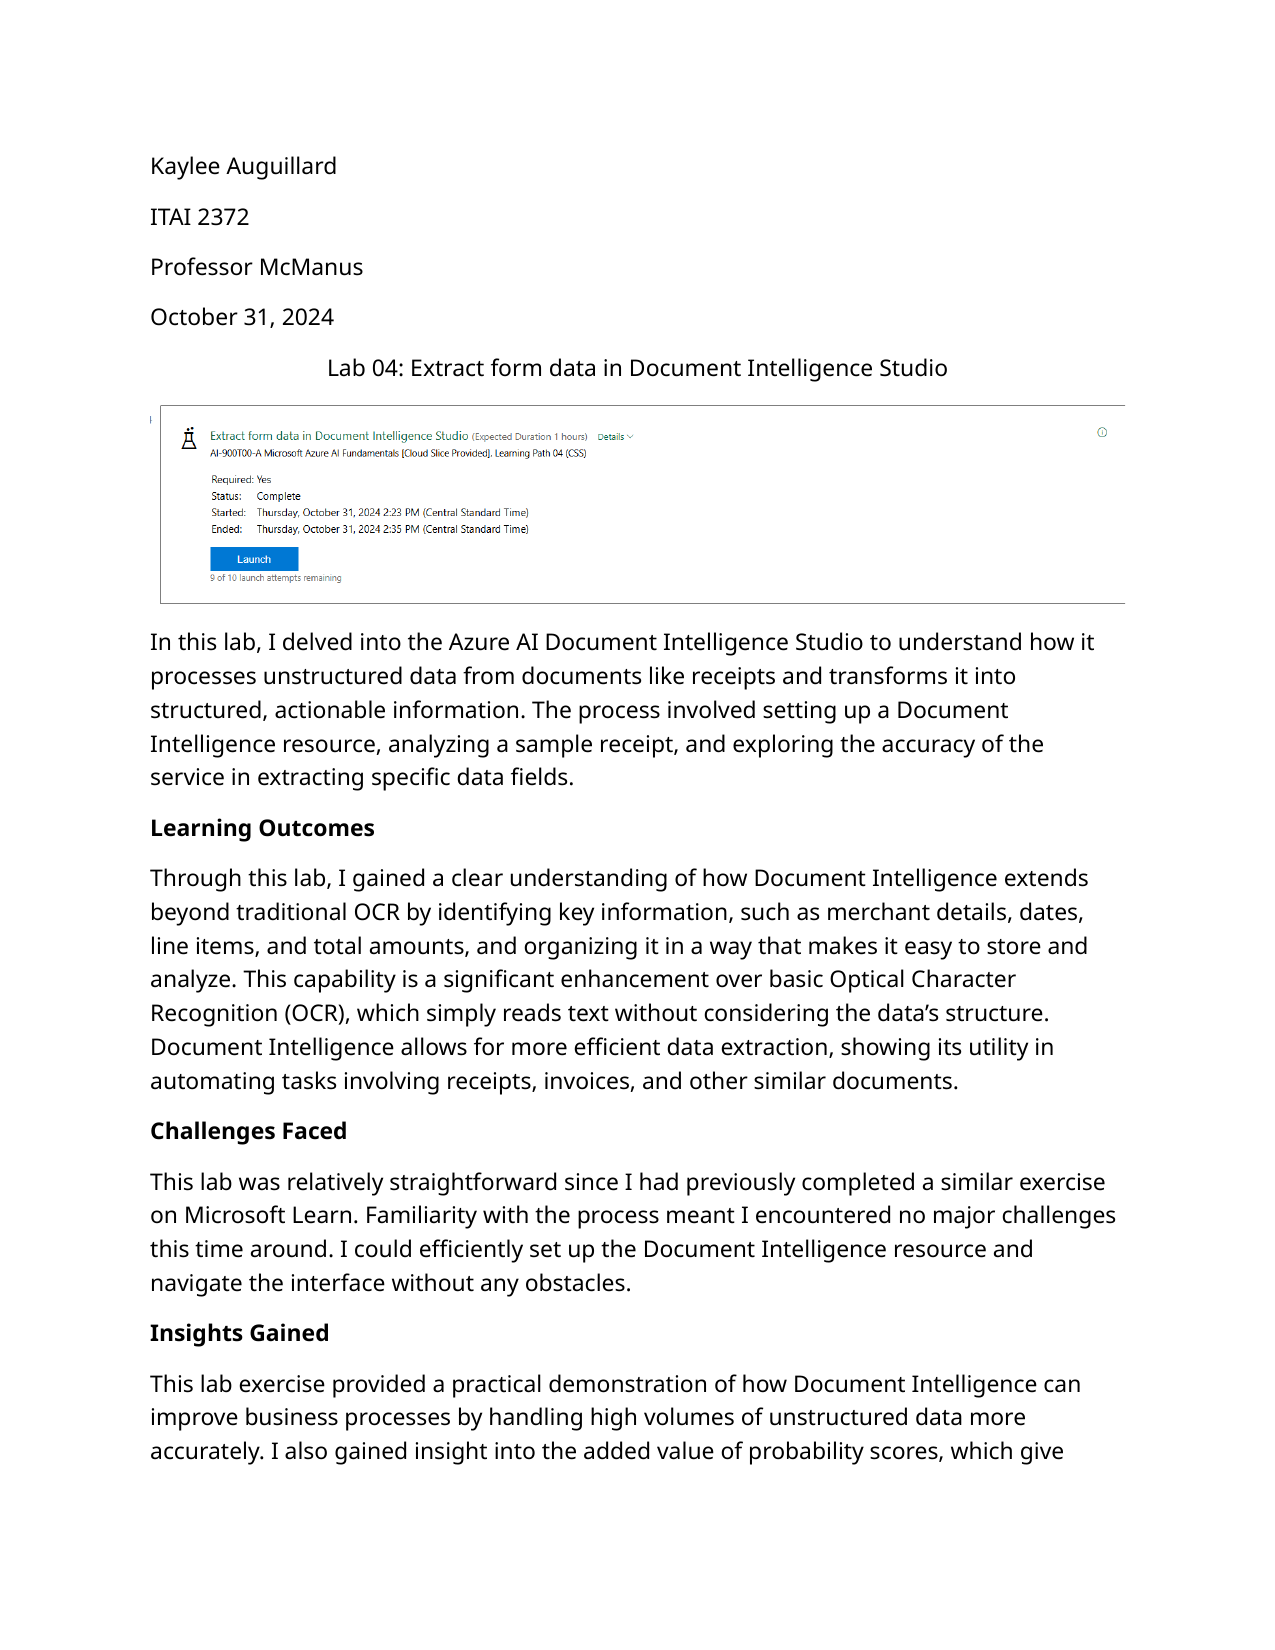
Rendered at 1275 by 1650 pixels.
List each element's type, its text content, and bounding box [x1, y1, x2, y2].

text Challenges Faced [150, 1115, 1125, 1146]
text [150, 1368, 1125, 1466]
text October 31, 2024 [150, 301, 1125, 332]
text This lab was relatively straightforward since I had previously completed a similar exercise on Microsoft Learn. Familiarity with the process meant I encountered no major challenges this time around. I could efficiently set up the Document Intelligence resource and navigate the interface without any obstacles. [150, 1166, 1125, 1298]
picture [150, 402, 1125, 608]
text Kaylee Auguillard [150, 150, 1125, 181]
text Through this lab, I gained a clear understanding of how Document Intelligence extends beyond traditional OCR by identifying key information, such as merchant details, dates, line items, and total amounts, and organizing it in a way that makes it easy to store and analyze. This capability is a significant enhancement over basic Optical Character Recognition (OCR), which simply reads text without considering the data’s structure. Document Intelligence allows for more efficient data extraction, showing its utility in automating tasks involving receipts, invoices, and other similar documents. [150, 862, 1125, 1096]
text Lab 04: Extract form data in Document Intelligence Studio [150, 352, 1125, 383]
text Learning Outcomes [150, 812, 1125, 843]
text In this lab, I delved into the Azure AI Document Intelligence Studio to understand how it processes unstructured data from documents like receipts and transforms it into structured, actionable information. The process involved setting up a Document Intelligence resource, analyzing a sample receipt, and exploring the accuracy of the service in extracting specific data fields. [150, 626, 1125, 793]
text Professor McManus [150, 251, 1125, 282]
text Insights Gained [150, 1317, 1125, 1348]
text ITAI 2372 [150, 200, 1125, 232]
